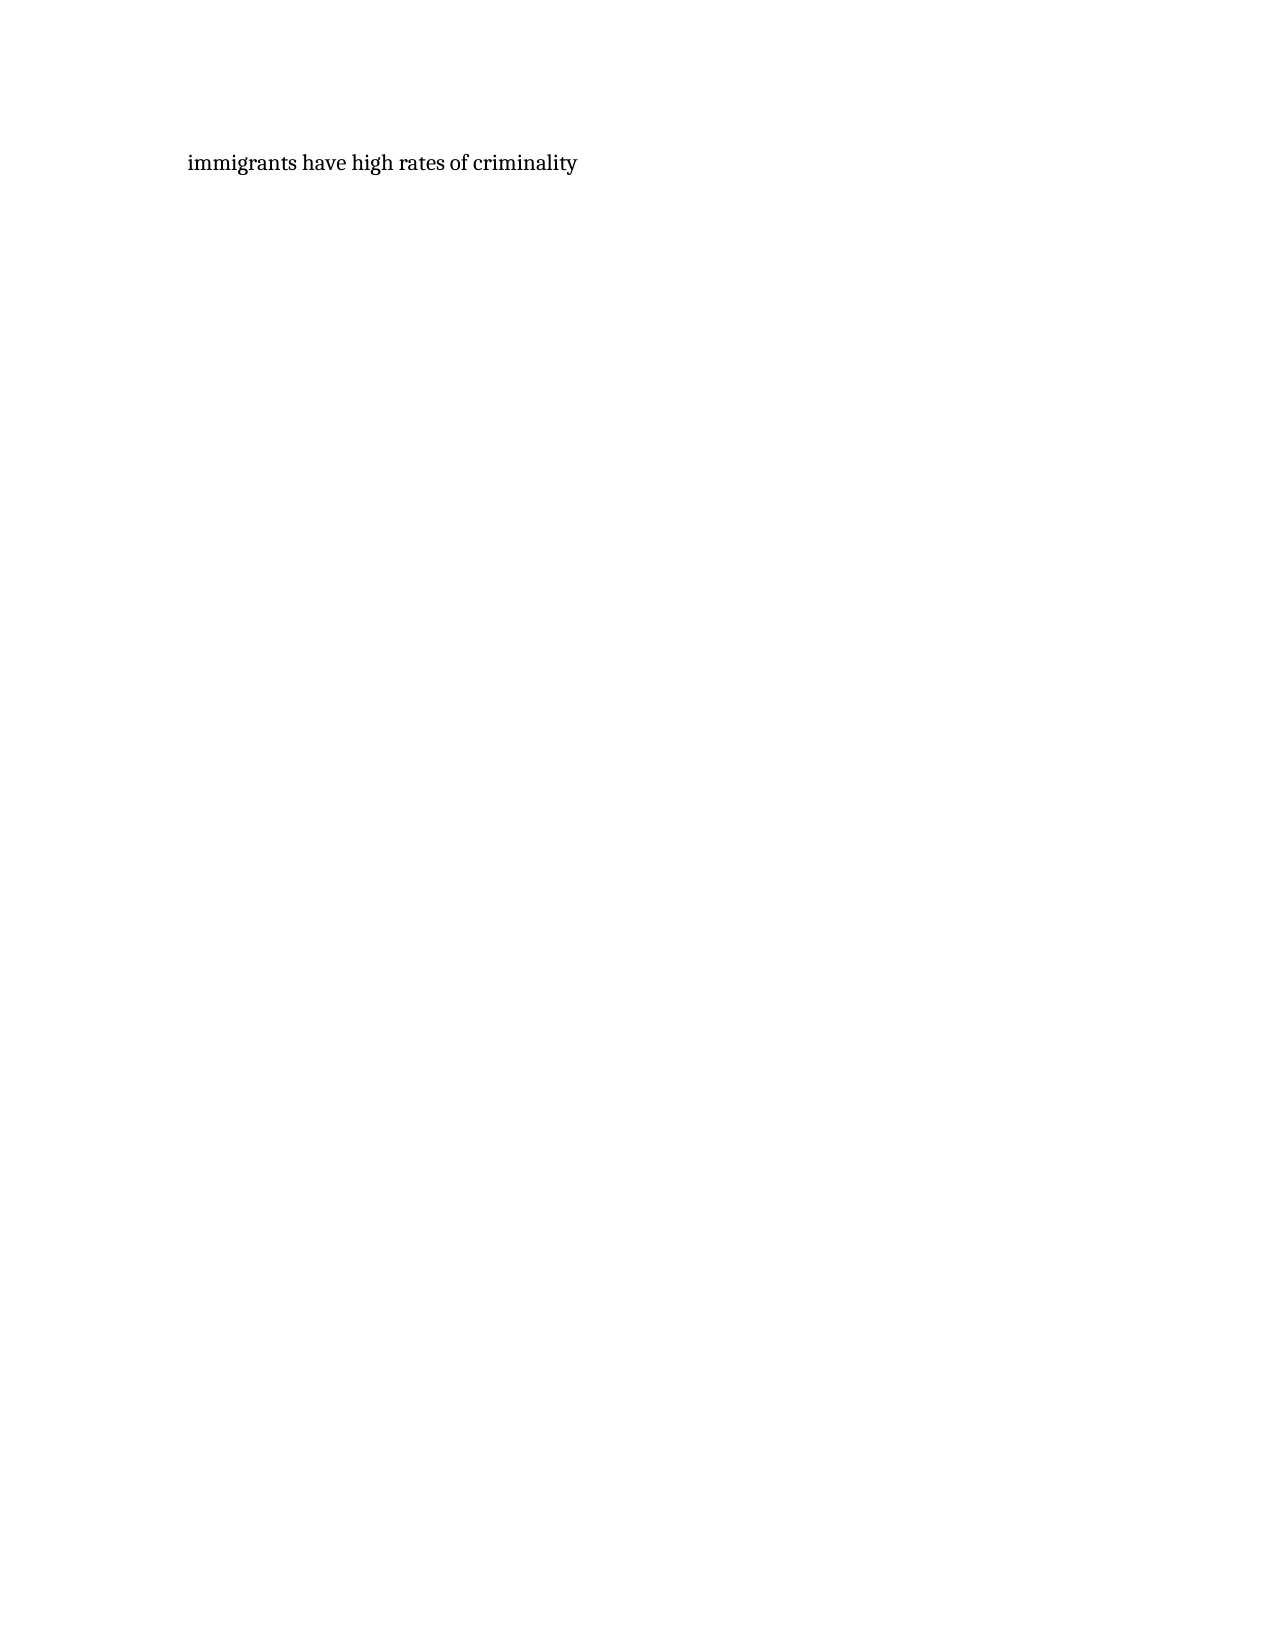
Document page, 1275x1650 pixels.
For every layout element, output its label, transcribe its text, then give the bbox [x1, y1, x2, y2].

text immigrants have high rates of criminality [187, 150, 1087, 176]
